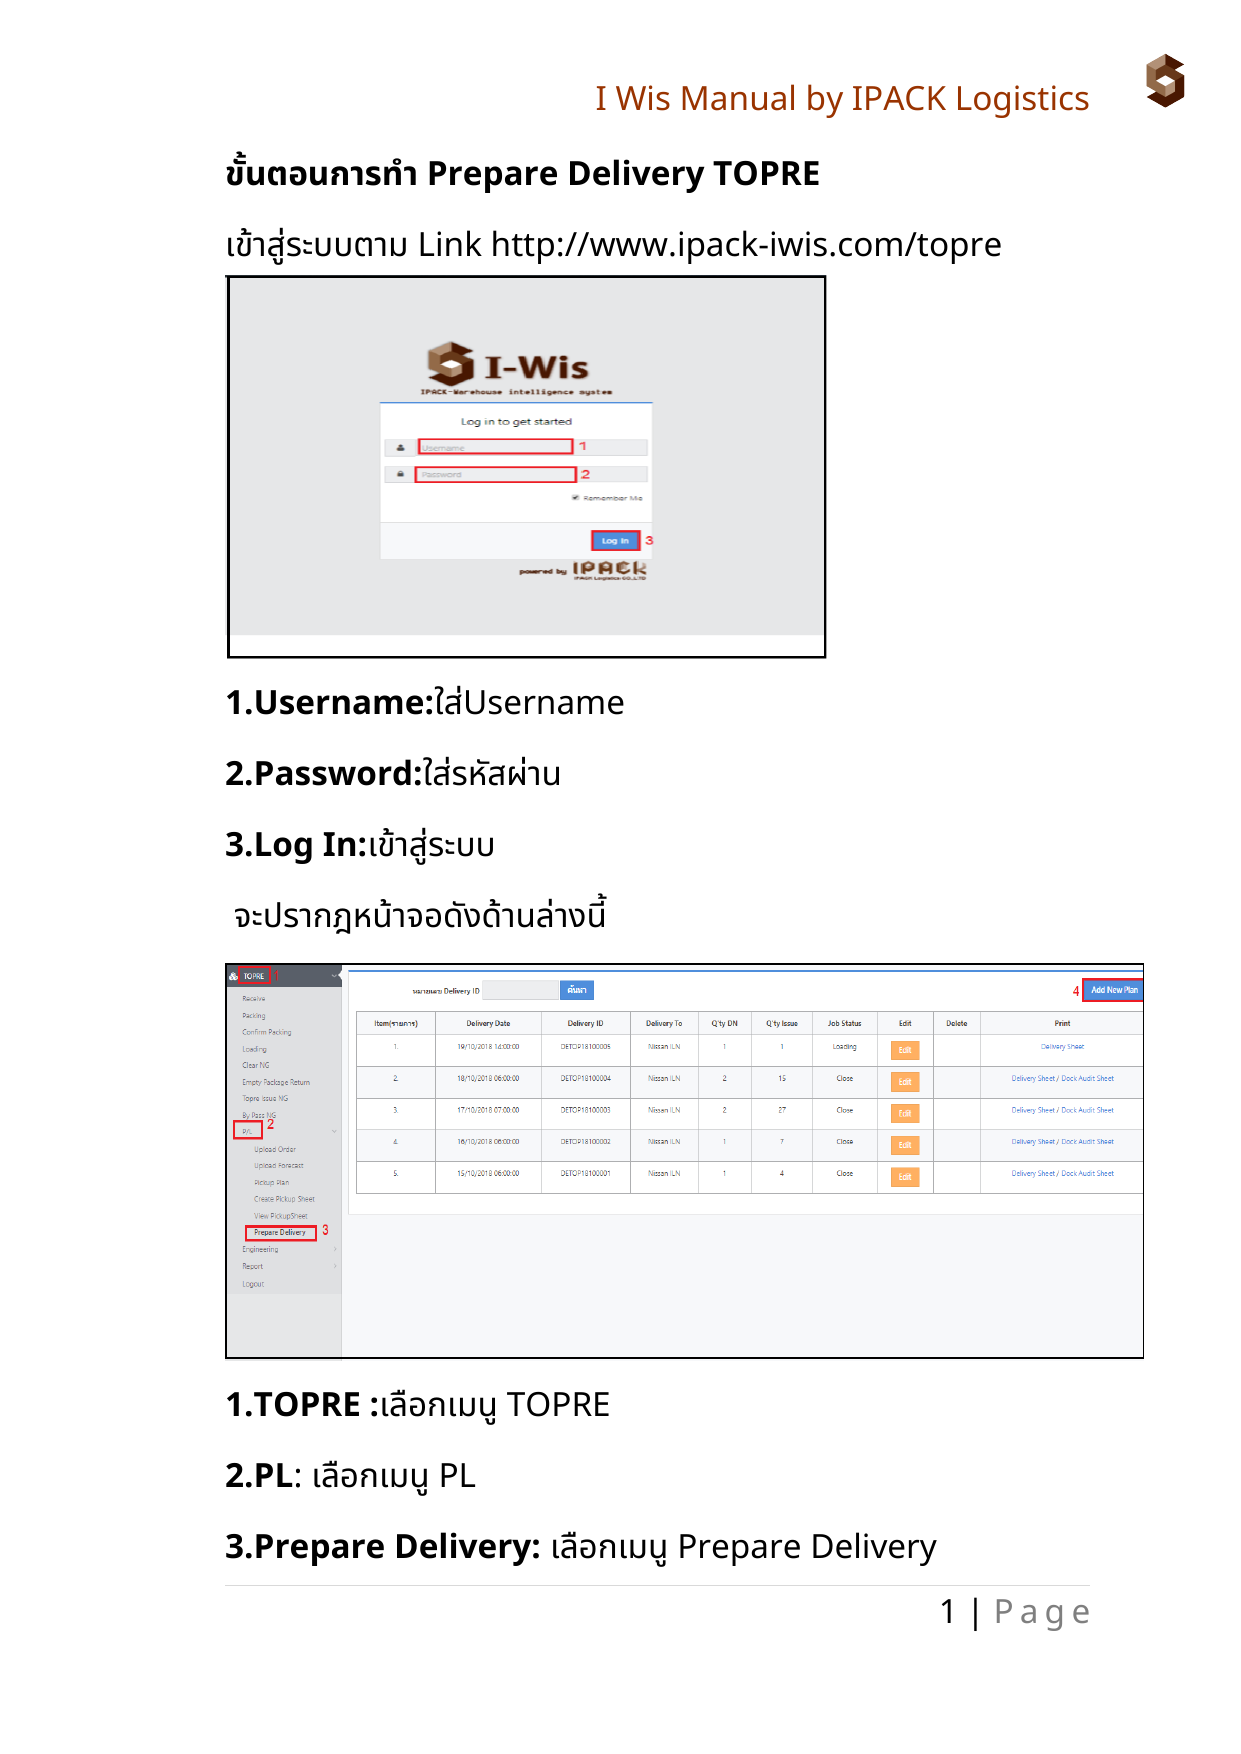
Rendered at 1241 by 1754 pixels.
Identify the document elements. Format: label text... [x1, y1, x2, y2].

text 2.Password:ใส่รหัสผ่าน [225, 750, 1090, 800]
picture [225, 275, 827, 659]
text 1.TOPRE :เลือกเมนู TOPRE [225, 1380, 1090, 1431]
picture [225, 963, 1144, 1361]
text จะปรากฎหน้าจอดังด้านล่างนี้ [225, 892, 1090, 943]
text 1.Username:ใส่Username [225, 678, 1090, 729]
text 2.PL: เลือกเมนู PL [225, 1452, 1090, 1502]
text ขั้นตอนการทำ Prepare Delivery TOPRE [225, 150, 1090, 201]
text 3.Prepare Delivery: เลือกเมนู Prepare Delivery [225, 1523, 1090, 1573]
picture [1141, 51, 1185, 108]
text 3.Log In:เข้าสู่ระบบ [225, 821, 1090, 872]
